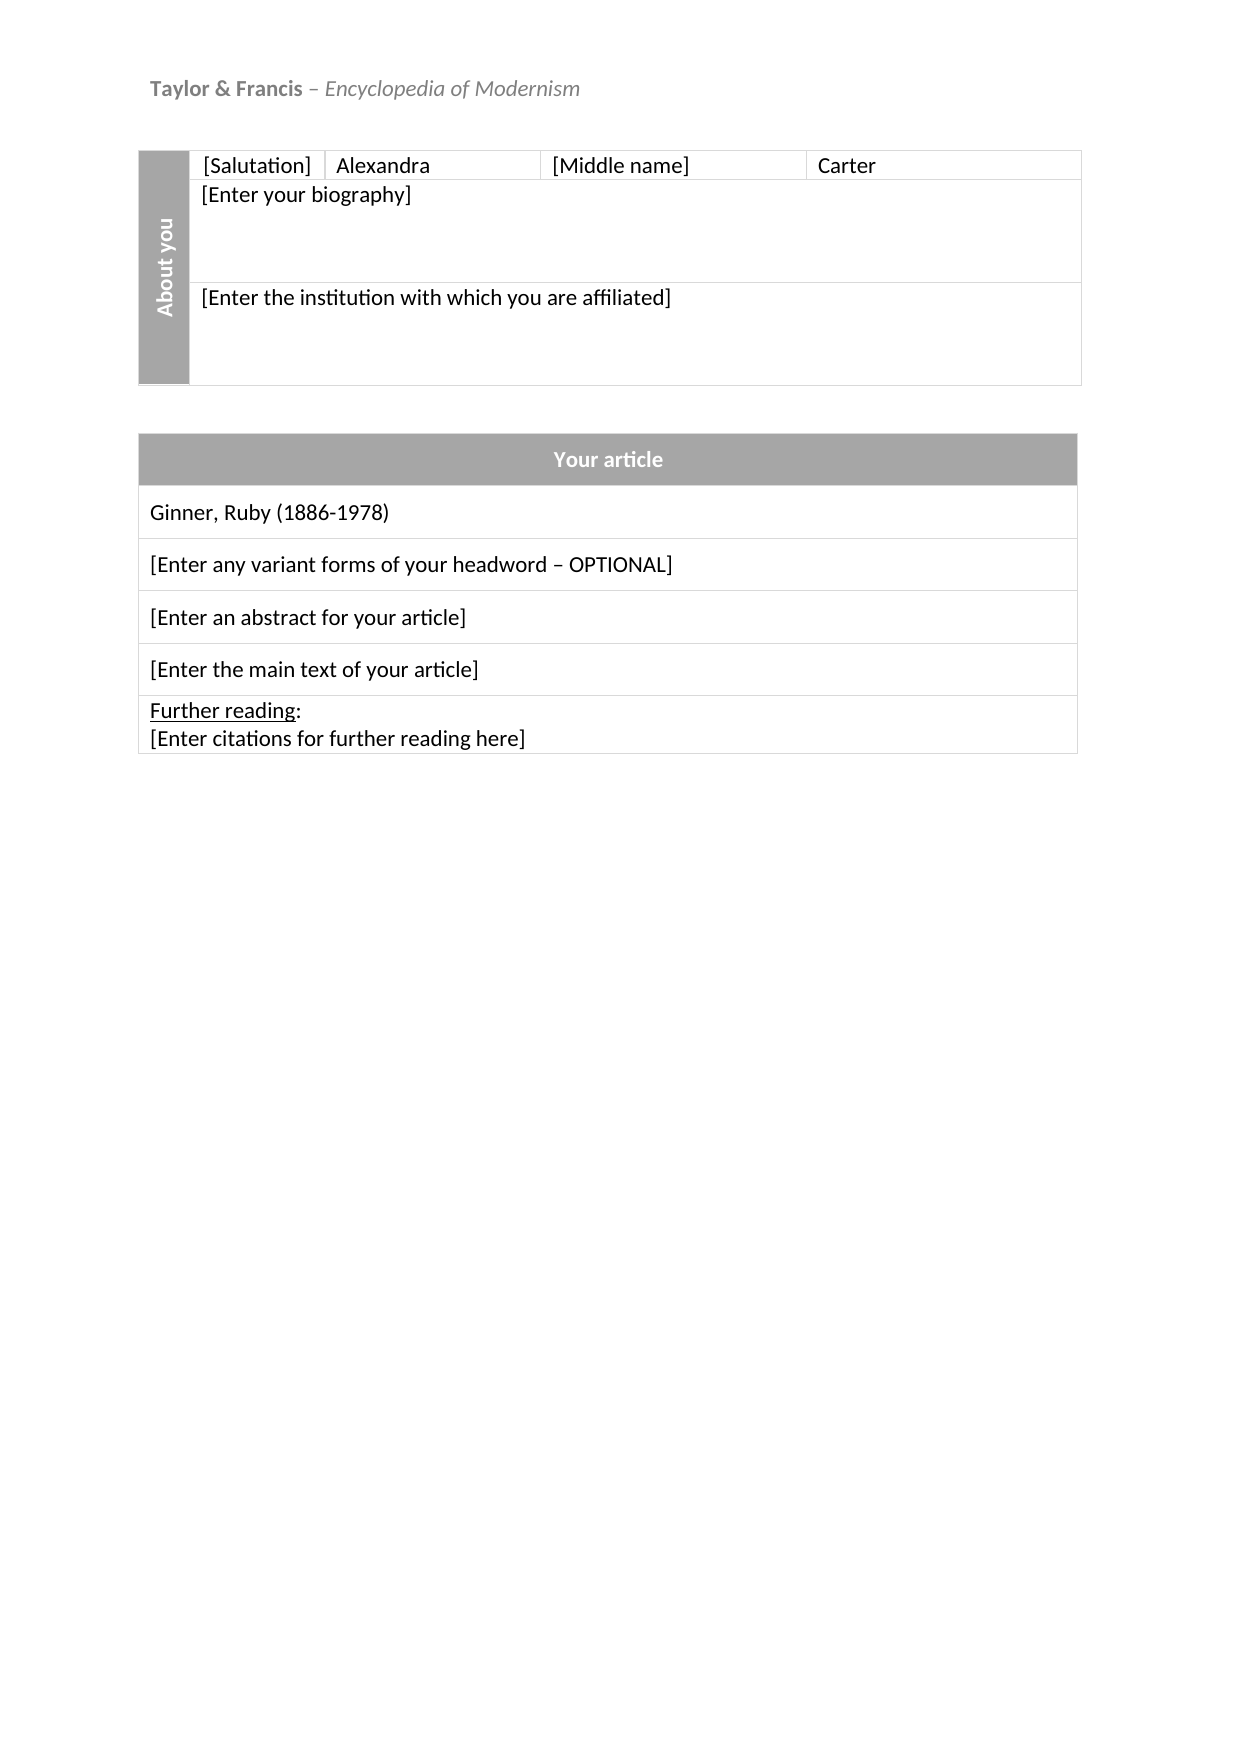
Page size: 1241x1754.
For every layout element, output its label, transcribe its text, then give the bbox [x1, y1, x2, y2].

table_header Your article [139, 434, 1077, 485]
table_cell Further reading: [139, 696, 1077, 752]
table_header About you [139, 151, 189, 384]
